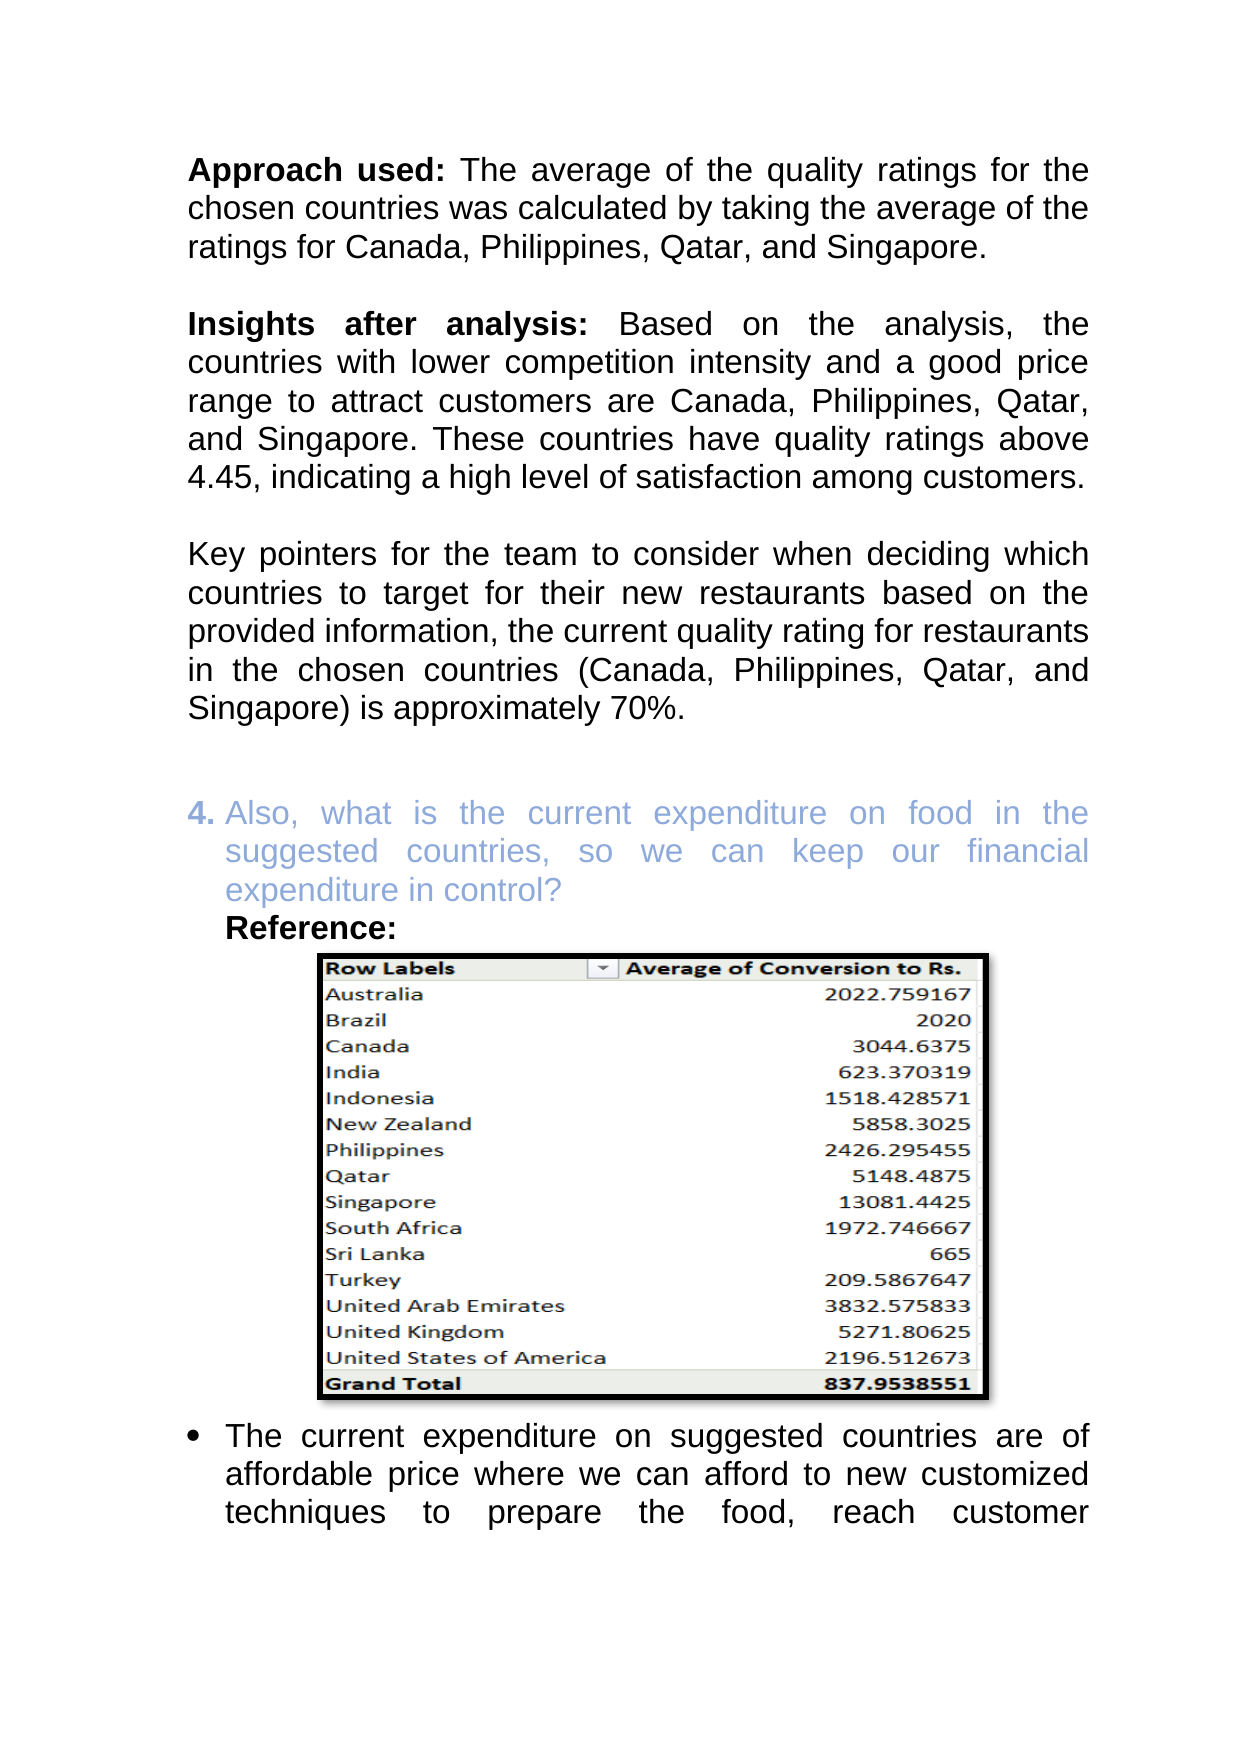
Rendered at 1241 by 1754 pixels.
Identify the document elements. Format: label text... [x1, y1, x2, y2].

text Insights after analysis: Based on the analysis, the countries with lower competition intensity and a good price range to attract customers are Canada, Philippines, Qatar, and Singapore. These countries have quality ratings above 4.45, indicating a high level of satisfaction among customers. [187, 304, 1090, 496]
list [187, 1416, 1090, 1531]
text Approach used: The average of the quality ratings for the chosen countries was calculated by taking the average of the ratings for Canada, Philippines, Qatar, and Singapore. [187, 150, 1090, 265]
list Also, what is the current expenditure on food in the suggested countries, so we can keep our financial expenditure in control? [187, 793, 1090, 908]
list Reference: [225, 908, 1090, 947]
text Key pointers for the team to consider when deciding which countries to target for their new restaurants based on the provided information, the current quality rating for restaurants in the chosen countries (Canada, Philippines, Qatar, and Singapore) is approximately 70%. [187, 534, 1090, 727]
picture [323, 959, 983, 1394]
